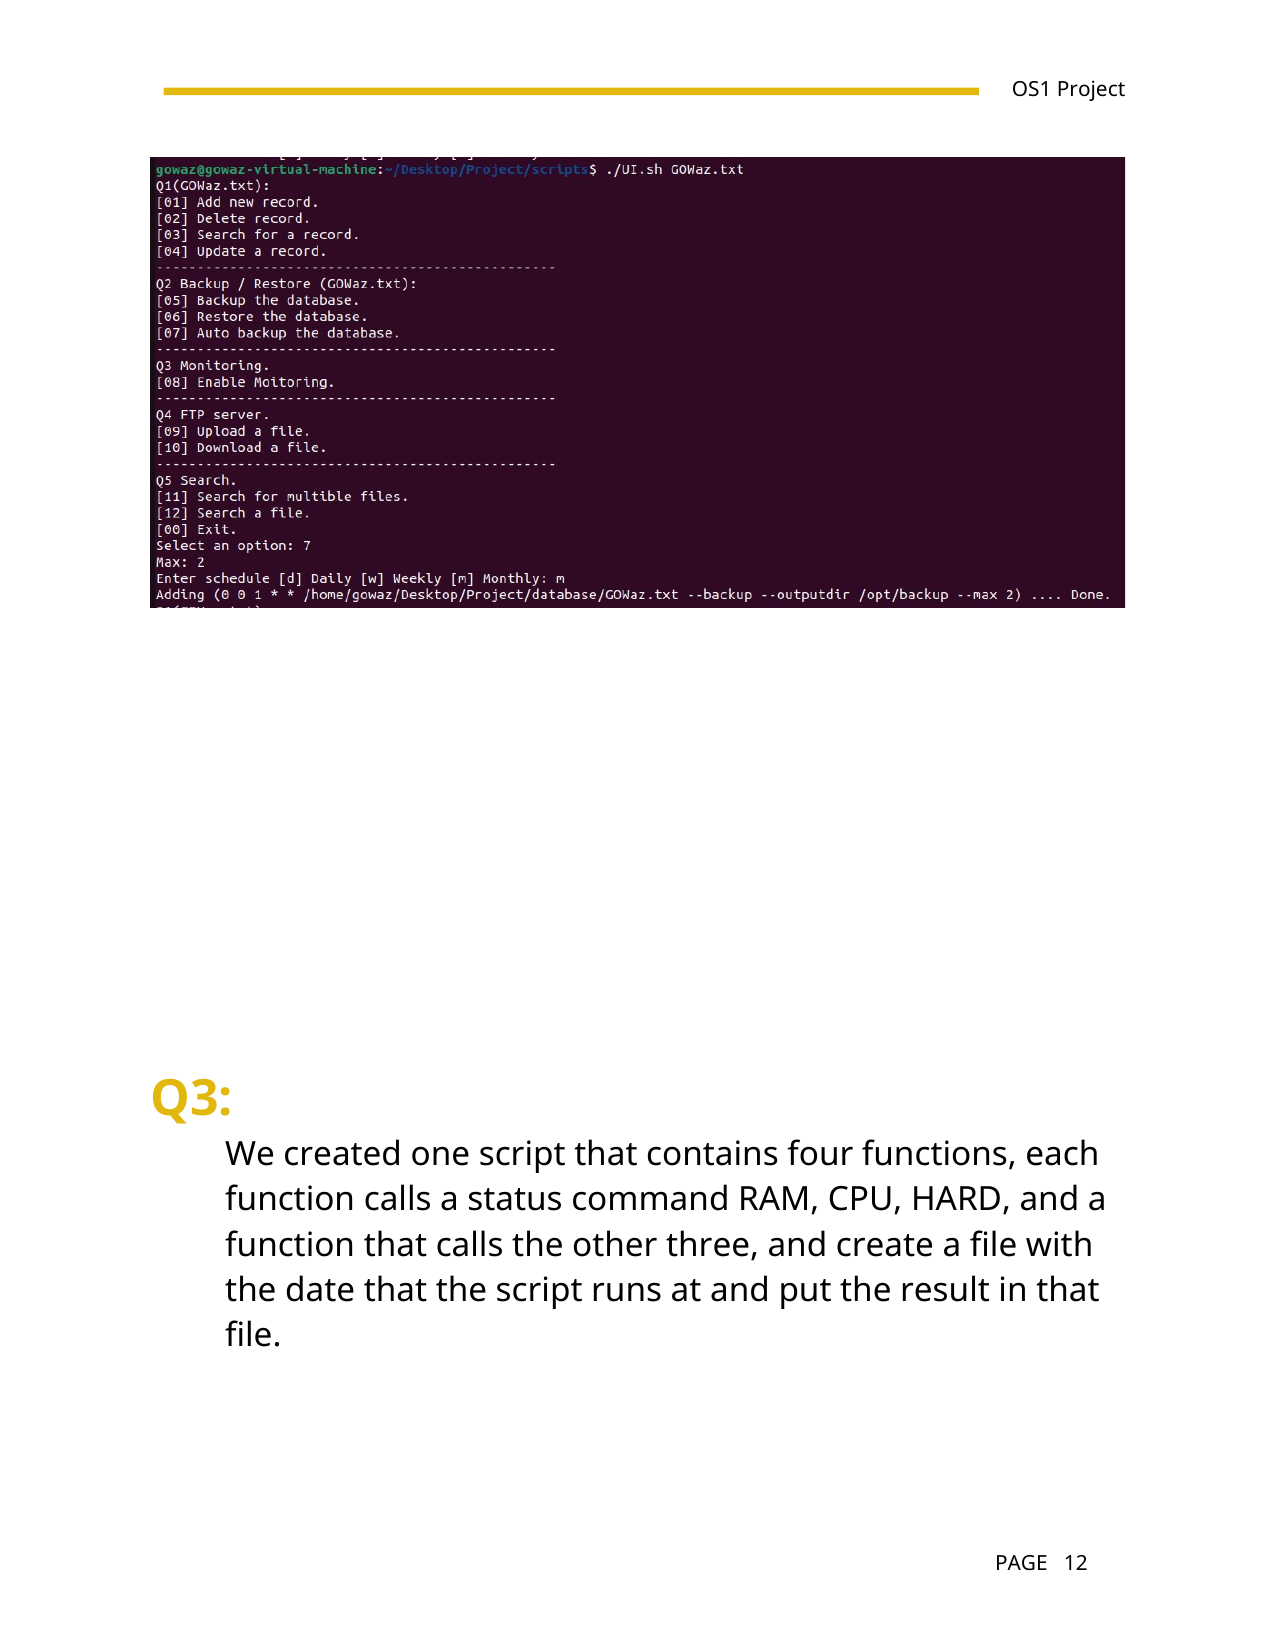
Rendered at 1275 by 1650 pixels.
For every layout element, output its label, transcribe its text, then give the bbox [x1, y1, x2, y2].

text Q3: [150, 1061, 1125, 1129]
text We created one script that contains four functions, each function calls a status command RAM, CPU, HARD, and a function that calls the other three, and create a file with the date that the script runs at and put the result in that file. [225, 1129, 1125, 1357]
picture [150, 157, 1125, 608]
